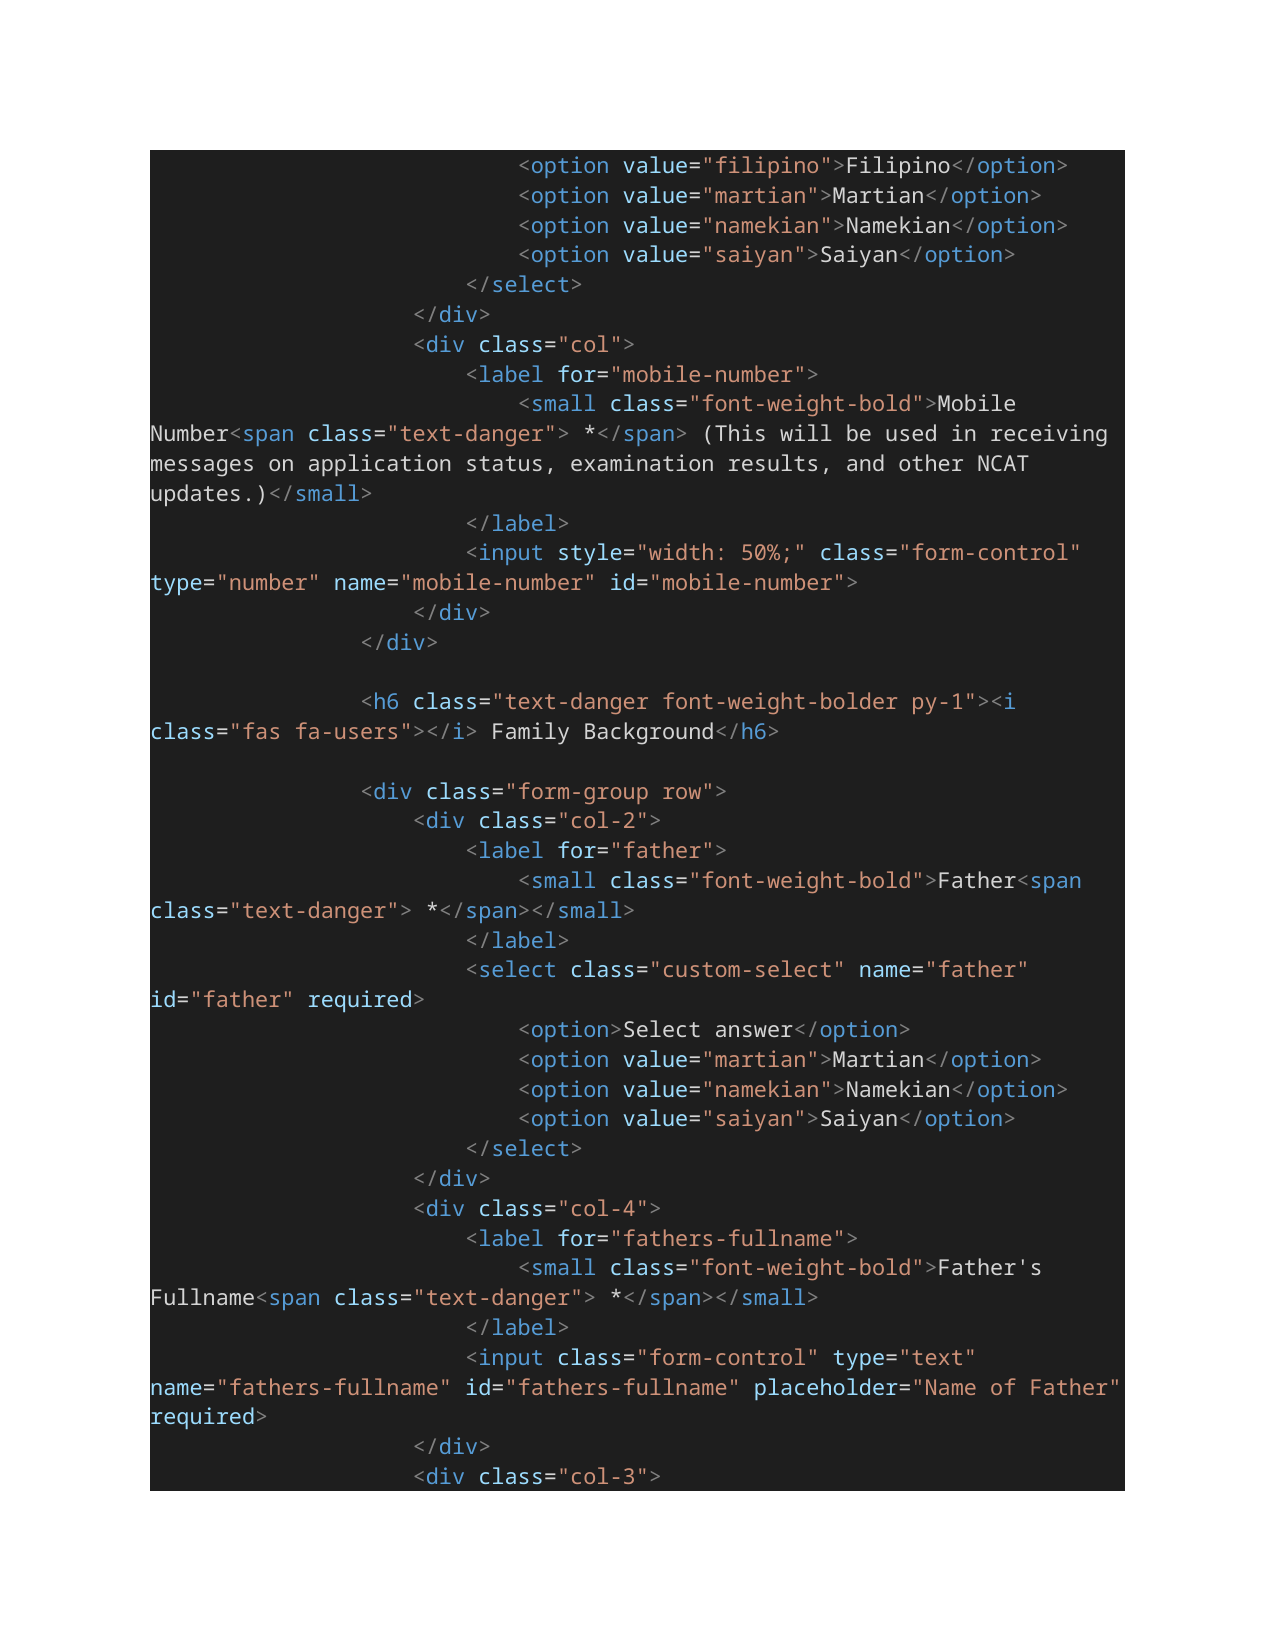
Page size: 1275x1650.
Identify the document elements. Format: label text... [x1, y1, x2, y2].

text </div> [150, 299, 1125, 329]
text <label for="fathers-fullname"> [150, 1222, 1125, 1252]
text <small class="font-weight-bold">Father<span class="text-danger"> *</span></small> [150, 865, 1125, 924]
text </div> [150, 597, 1125, 627]
text </select> [150, 1133, 1125, 1163]
text <option value="martian">Martian</option> [150, 1044, 1125, 1073]
text <input class="form-control" type="text" name="fathers-fullname" id="fathers-fullname" placeholder="Name of Father" required> [150, 1342, 1125, 1431]
text </label> [150, 507, 1125, 537]
text <h6 class="text-danger font-weight-bolder py-1"><i class="fas fa-users"></i> Family Background</h6> [150, 686, 1125, 746]
text <div class="col"> [150, 329, 1125, 358]
text </div> [150, 1431, 1125, 1461]
text <option value="filipino">Filipino</option> [150, 150, 1125, 180]
text <option value="namekian">Namekian</option> [150, 209, 1125, 239]
text <label for="mobile-number"> [150, 358, 1125, 388]
text <option>Select answer</option> [150, 1014, 1125, 1044]
text </div> [150, 1163, 1125, 1193]
text <div class="col-3"> [150, 1461, 1125, 1491]
text <small class="font-weight-bold">Father's Fullname<span class="text-danger"> *</span></small> [150, 1252, 1125, 1312]
text <option value="saiyan">Saiyan</option> [150, 1103, 1125, 1133]
text <input style="width: 50%;" class="form-control" type="number" name="mobile-number" id="mobile-number"> [150, 537, 1125, 597]
text <div class="col-4"> [150, 1193, 1125, 1222]
text <small class="font-weight-bold">Mobile Number<span class="text-danger"> *</span> (This will be used in receiving messages on application status, examination results, and other NCAT updates.)</small> [150, 388, 1125, 507]
text <option value="saiyan">Saiyan</option> [150, 239, 1125, 269]
text </label> [150, 1312, 1125, 1342]
text <option value="namekian">Namekian</option> [150, 1073, 1125, 1103]
text <div class="form-group row"> [150, 776, 1125, 805]
text </label> [150, 924, 1125, 954]
text <div class="col-2"> [150, 805, 1125, 835]
text <option value="martian">Martian</option> [150, 180, 1125, 209]
text <label for="father"> [150, 835, 1125, 865]
text </select> [150, 269, 1125, 299]
text <select class="custom-select" name="father" id="father" required> [150, 954, 1125, 1014]
text </div> [150, 627, 1125, 656]
